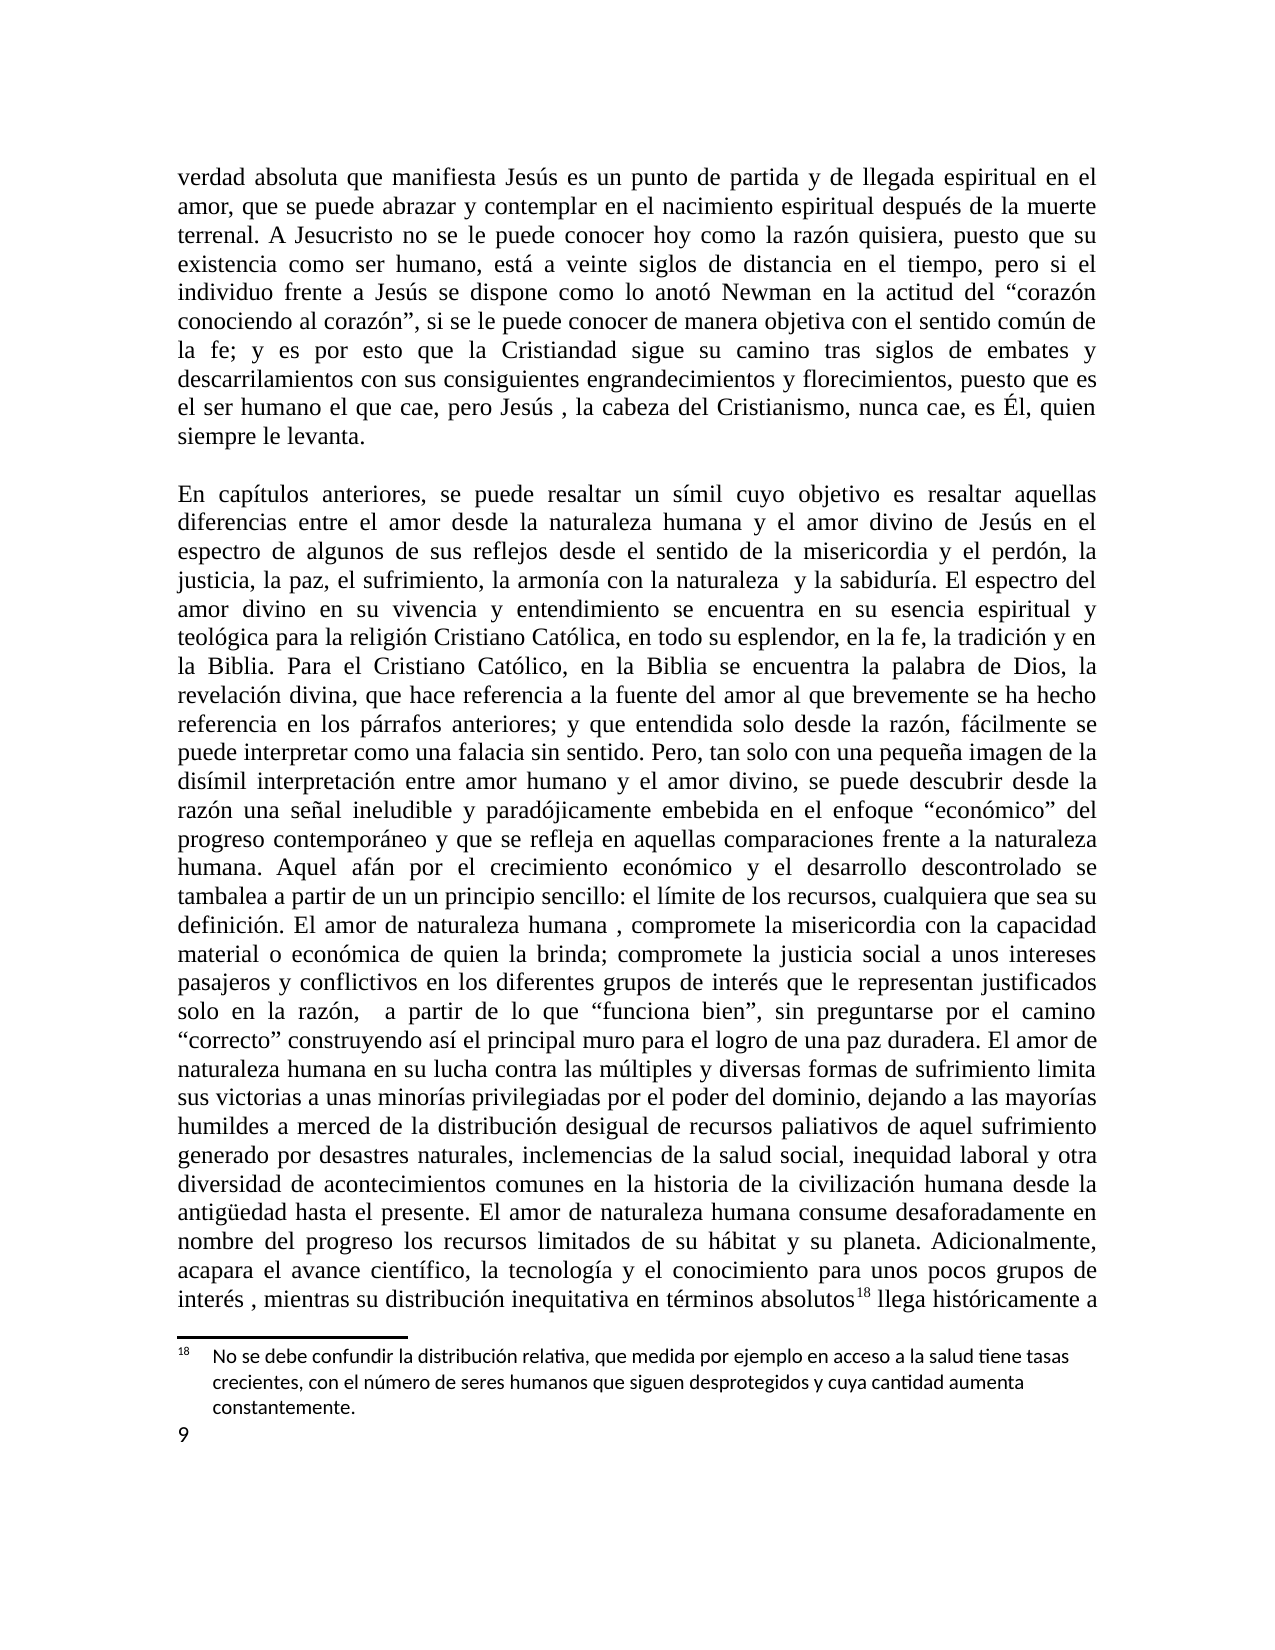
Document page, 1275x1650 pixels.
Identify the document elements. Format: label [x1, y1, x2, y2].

text [177, 479, 1098, 1312]
text [177, 162, 1098, 450]
